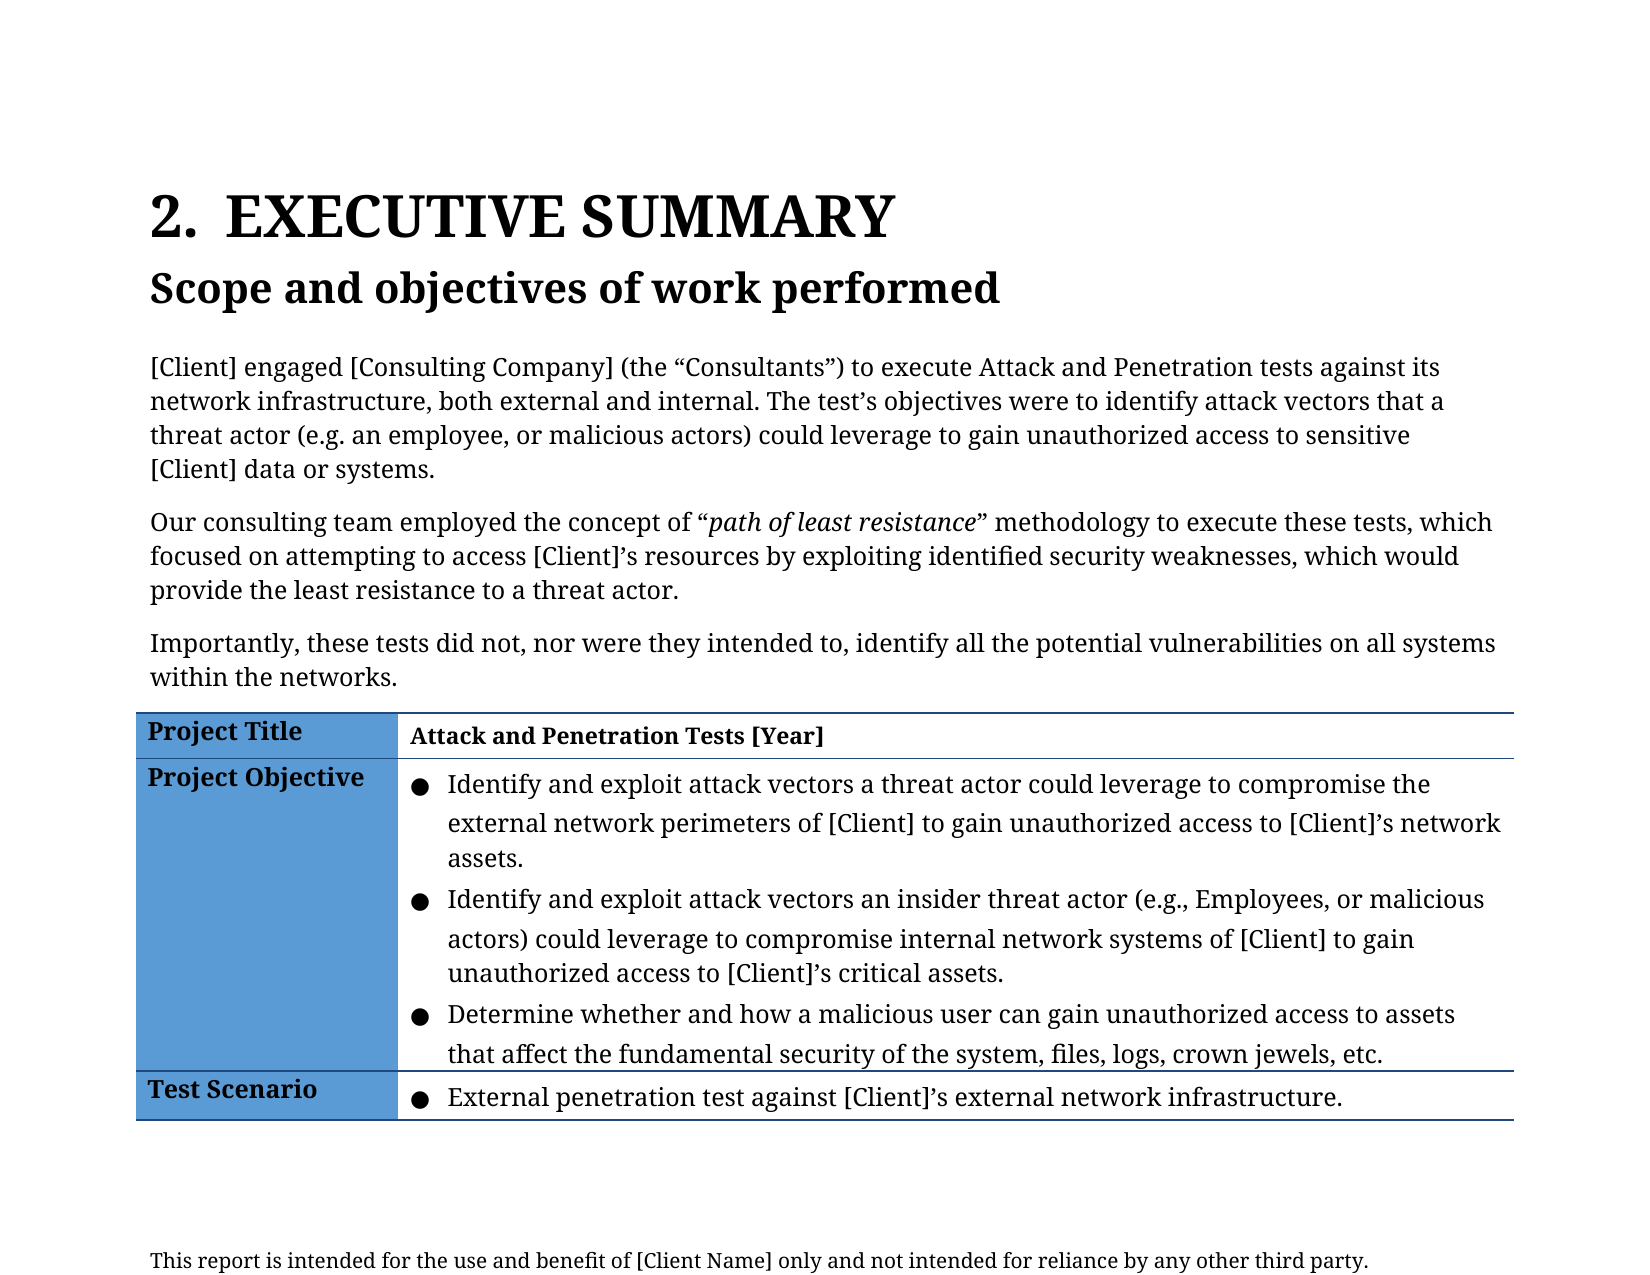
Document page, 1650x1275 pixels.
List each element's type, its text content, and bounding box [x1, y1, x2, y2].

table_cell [399, 1072, 1514, 1119]
table_header Project Title [136, 714, 398, 758]
table_header Attack and Penetration Tests [Year] [399, 714, 1514, 758]
subtitle Scope and objectives of work performed [150, 259, 1500, 315]
table_cell Identify and exploit attack vectors a threat actor could leverage to compromise the external network perimeters of [Client] to gain unauthorized access to [Client]’s network assets. Identify and exploit attack vectors an insider threat actor (e.g., Employees, or malicious actors) could leverage to compromise internal network systems of [Client] to gain unauthorized access to [Client]’s critical assets. Determine whether and how a malicious user can gain unauthorized access to assets that affect the fundamental security of the system, files, logs, crown jewels, etc. [399, 759, 1514, 1070]
table_cell Project Objective [136, 759, 398, 1070]
text [Client] engaged [Consulting Company] (the “Consultants”) to execute Attack and Penetration tests against its network infrastructure, both external and internal. The test’s objectives were to identify attack vectors that a threat actor (e.g. an employee, or malicious actors) could leverage to gain unauthorized access to sensitive [Client] data or systems. [150, 349, 1500, 486]
table_cell Test Scenario [136, 1072, 398, 1119]
text Importantly, these tests did not, nor were they intended to, identify all the potential vulnerabilities on all systems within the networks. [150, 625, 1500, 693]
subtitle EXECUTIVE SUMMARY [150, 175, 1500, 254]
text Our consulting team employed the concept of “path of least resistance” methodology to execute these tests, which focused on attempting to access [Client]’s resources by exploiting identified security weaknesses, which would provide the least resistance to a threat actor. [150, 504, 1500, 607]
